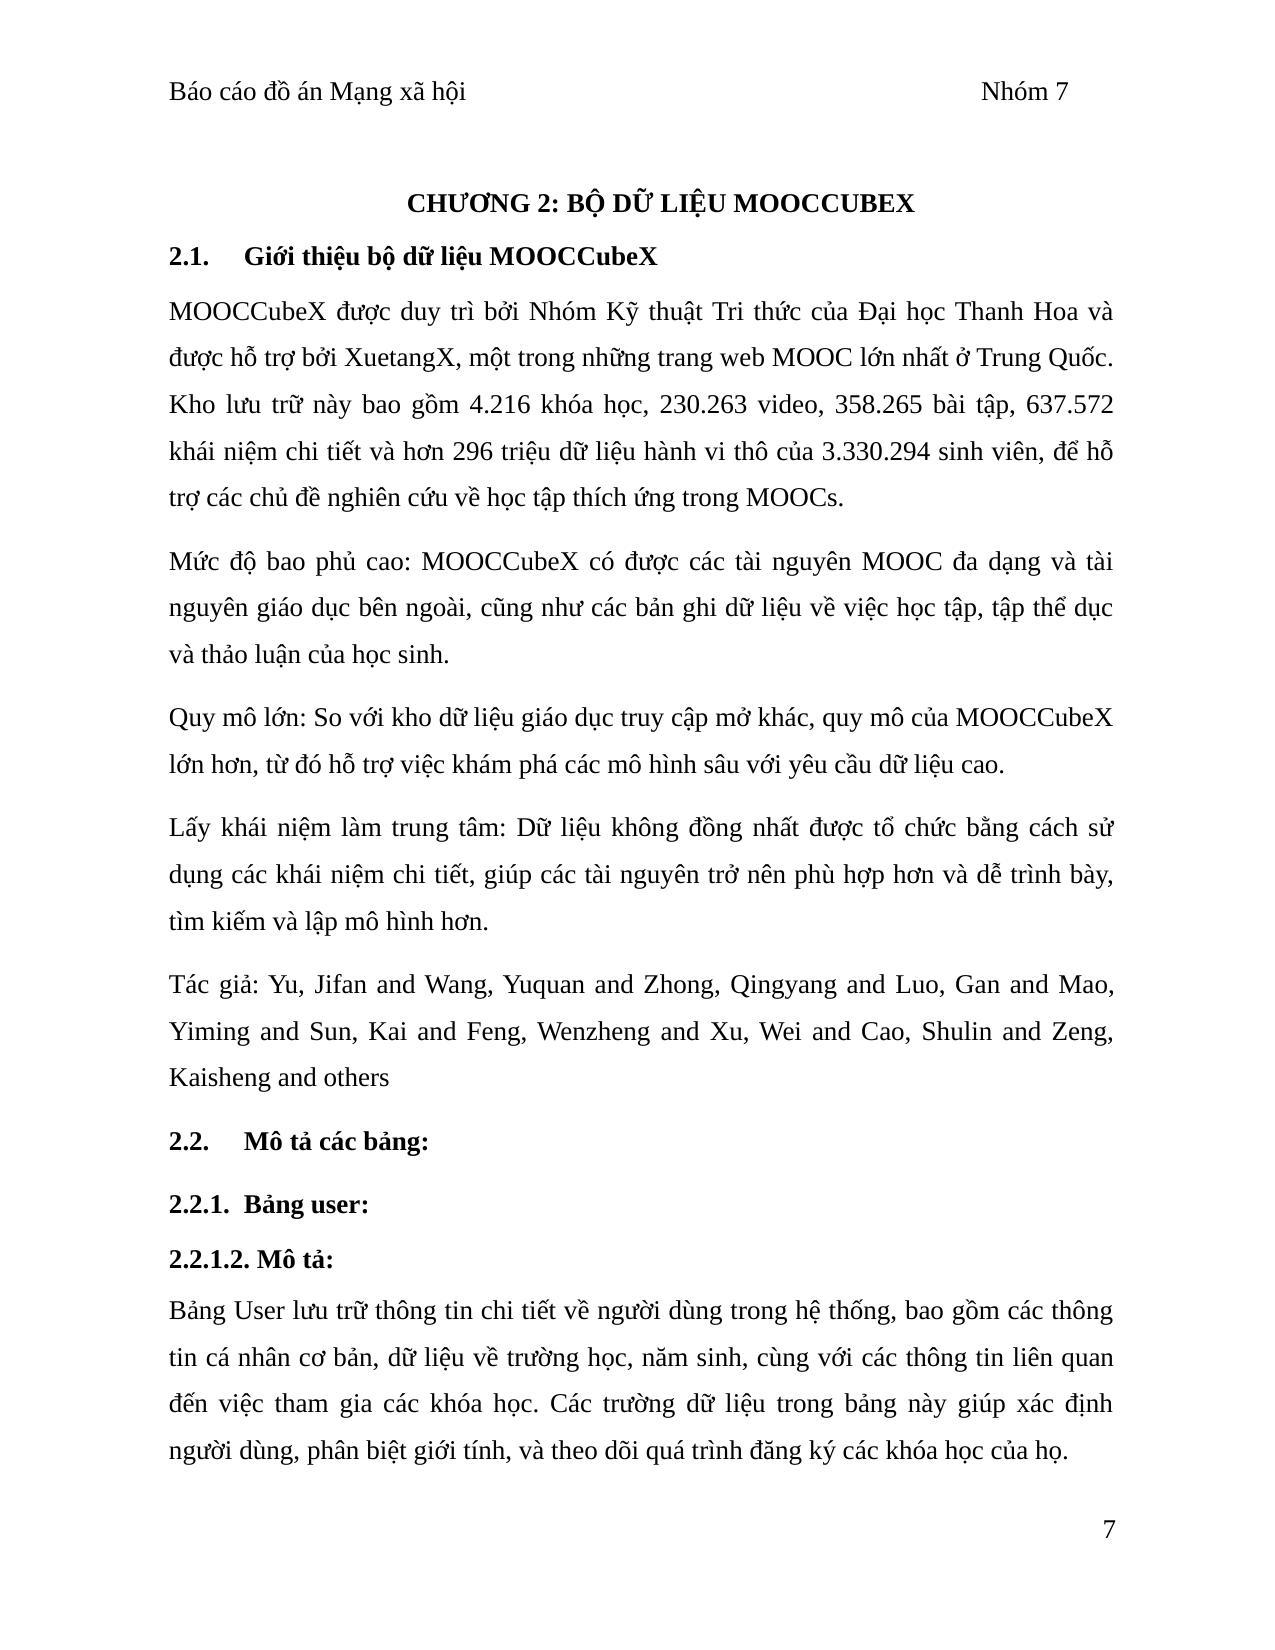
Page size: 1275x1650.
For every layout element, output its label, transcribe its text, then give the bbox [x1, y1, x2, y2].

subtitle Giới thiệu bộ dữ liệu MOOCCubeX [169, 240, 1116, 271]
text MOOCCubeX được duy trì bởi Nhóm Kỹ thuật Tri thức của Đại học Thanh Hoa và được hỗ trợ bởi XuetangX, một trong những trang web MOOC lớn nhất ở Trung Quốc. Kho lưu trữ này bao gồm 4.216 khóa học, 230.263 video, 358.265 bài tập, 637.572 khái niệm chi tiết và hơn 296 triệu dữ liệu hành vi thô của 3.330.294 sinh viên, để hỗ trợ các chủ đề nghiên cứu về học tập thích ứng trong MOOCs. [169, 295, 1116, 513]
subtitle Bảng user: [169, 1188, 1116, 1219]
text Mức độ bao phủ cao: MOOCCubeX có được các tài nguyên MOOC đa dạng và tài nguyên giáo dục bên ngoài, cũng như các bản ghi dữ liệu về việc học tập, tập thể dục và thảo luận của học sinh. [169, 545, 1116, 669]
subtitle 2.2.1.2. Mô tả: [169, 1243, 1116, 1274]
text Tác giả: Yu, Jifan and Wang, Yuquan and Zhong, Qingyang and Luo, Gan and Mao, Yiming and Sun, Kai and Feng, Wenzheng and Xu, Wei and Cao, Shulin and Zeng, Kaisheng and others [169, 968, 1116, 1093]
subtitle CHƯƠNG 2: BỘ DỮ LIỆU MOOCCUBEX [206, 187, 1116, 219]
text Quy mô lớn: So với kho dữ liệu giáo dục truy cập mở khác, quy mô của MOOCCubeX lớn hơn, từ đó hỗ trợ việc khám phá các mô hình sâu với yêu cầu dữ liệu cao. [169, 702, 1116, 779]
subtitle Mô tả các bảng: [169, 1125, 1116, 1156]
text Lấy khái niệm làm trung tâm: Dữ liệu không đồng nhất được tổ chức bằng cách sử dụng các khái niệm chi tiết, giúp các tài nguyên trở nên phù hợp hơn và dễ trình bày, tìm kiếm và lập mô hình hơn. [169, 812, 1116, 936]
text Bảng User lưu trữ thông tin chi tiết về người dùng trong hệ thống, bao gồm các thông tin cá nhân cơ bản, dữ liệu về trường học, năm sinh, cùng với các thông tin liên quan đến việc tham gia các khóa học. Các trường dữ liệu trong bảng này giúp xác định người dùng, phân biệt giới tính, và theo dõi quá trình đăng ký các khóa học của họ. [169, 1294, 1116, 1465]
